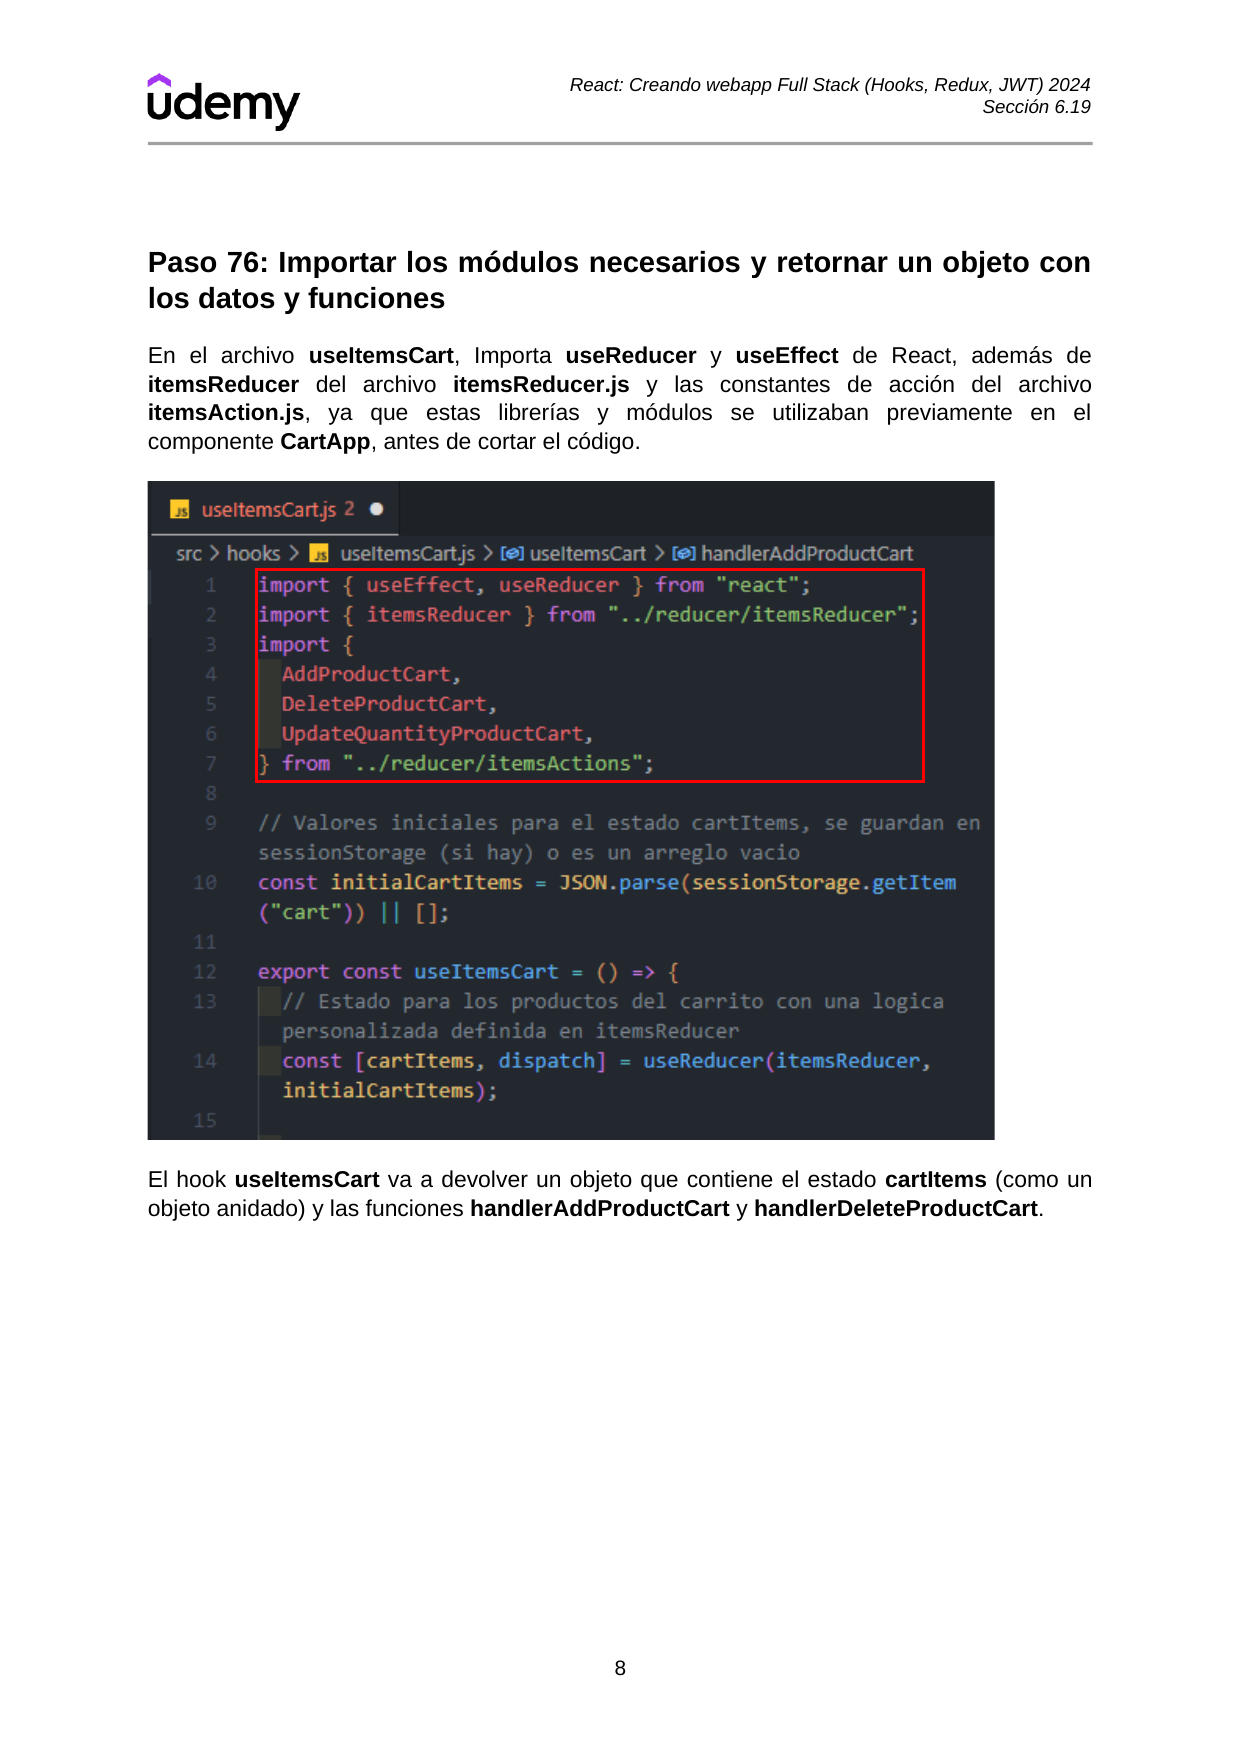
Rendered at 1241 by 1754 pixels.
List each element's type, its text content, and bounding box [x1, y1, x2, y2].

text El hook useItemsCart va a devolver un objeto que contiene el estado cartItems (como un objeto anidado) y las funciones handlerAddProductCart y handlerDeleteProductCart. [148, 1166, 1092, 1221]
picture [147, 481, 995, 1140]
picture [147, 73, 301, 131]
text En el archivo useItemsCart, Importa useReducer y useEffect de React, además de itemsReducer del archivo itemsReducer.js y las constantes de acción del archivo itemsAction.js, ya que estas librerías y módulos se utilizaban previamente en el componente CartApp, antes de cortar el código. [148, 342, 1092, 454]
text Paso 76: Importar los módulos necesarios y retornar un objeto con los datos y funciones [148, 245, 1092, 315]
